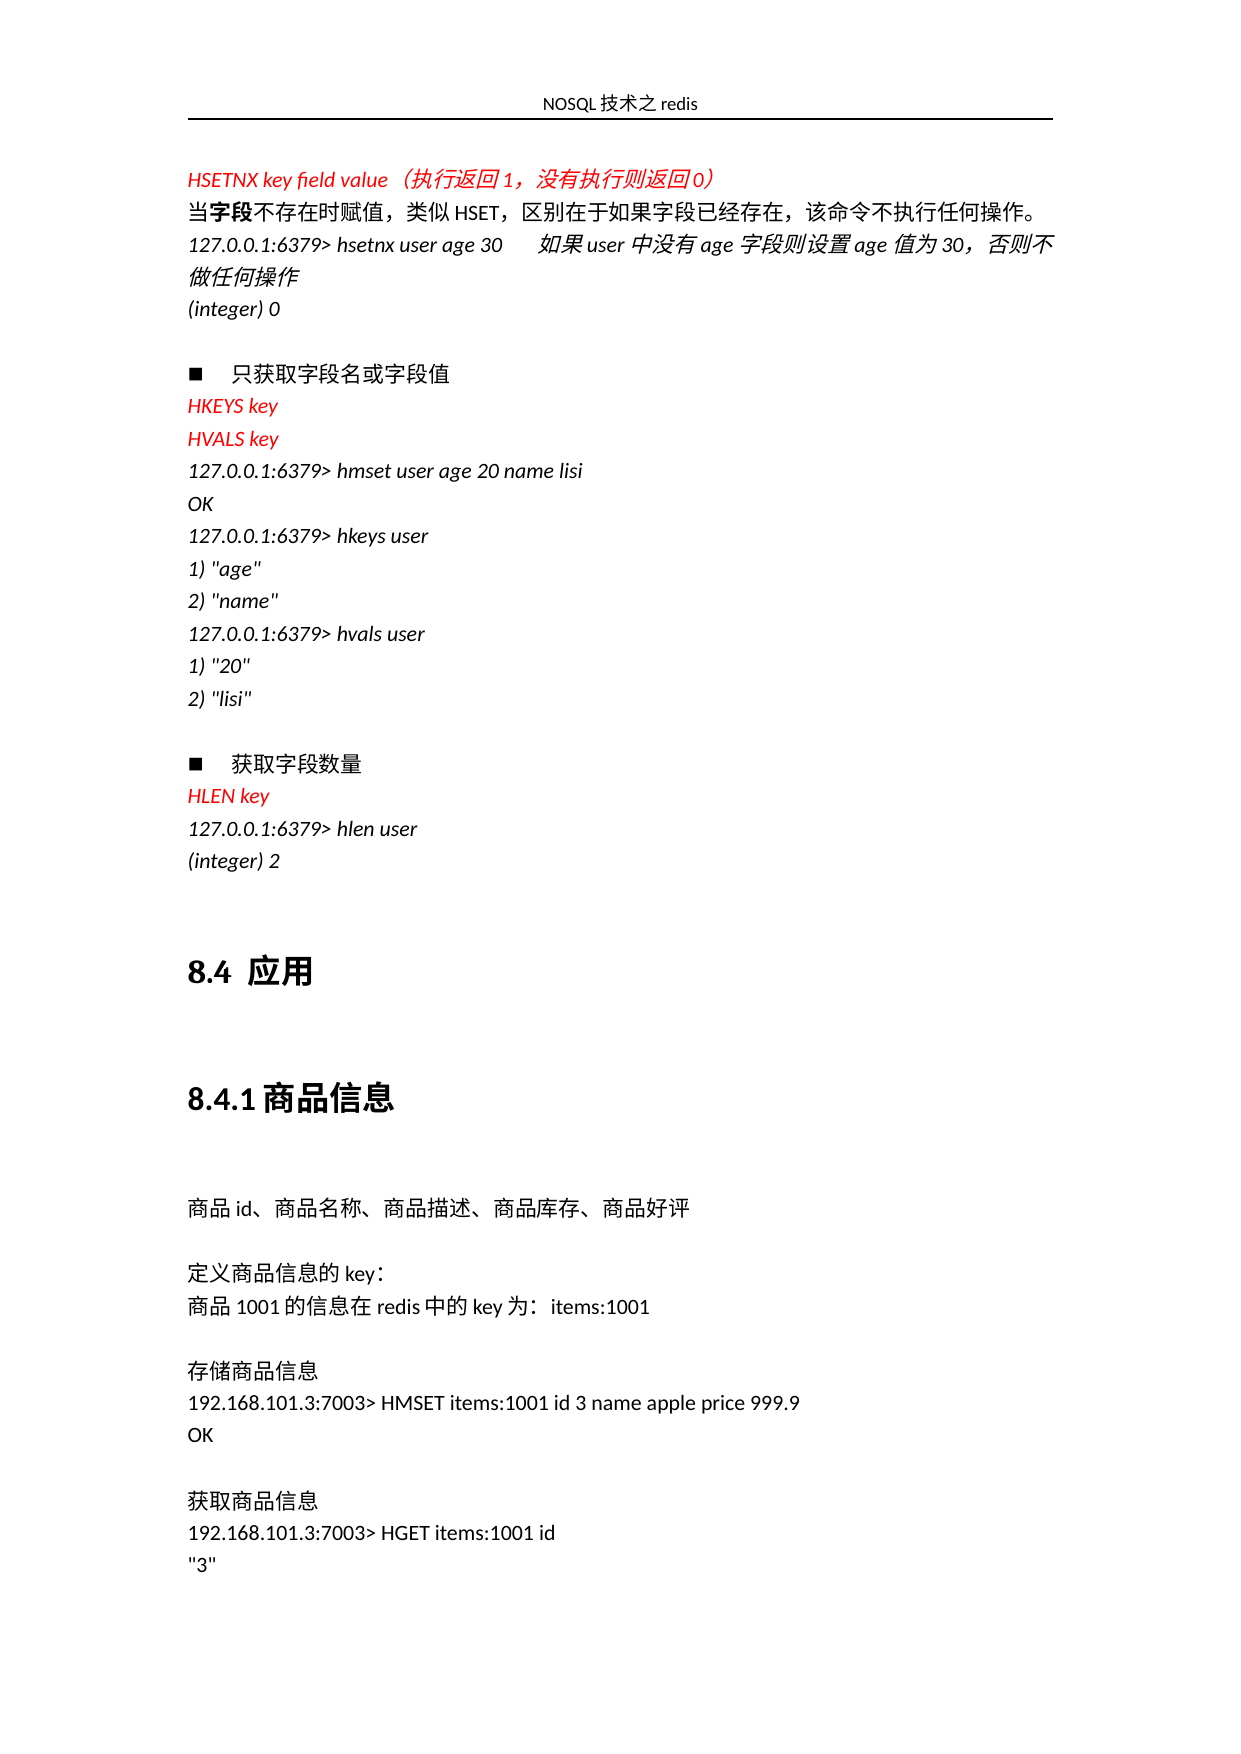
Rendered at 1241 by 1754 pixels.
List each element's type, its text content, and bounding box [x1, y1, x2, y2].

text 192.168.101.3:7003> HMSET items:1001 id 3 name apple price 999.9 [187, 1386, 1053, 1418]
list 获取字段数量 [187, 747, 1053, 779]
text 2) "lisi" [187, 682, 1053, 714]
text OK [187, 487, 1053, 519]
text 商品1001的信息在 redis中的key为：items:1001 [187, 1288, 1053, 1321]
text 定义商品信息的key： [187, 1256, 1053, 1288]
text HVALS key [187, 422, 1053, 454]
text HLEN key [187, 779, 1053, 812]
text 192.168.101.3:7003> HGET items:1001 id [187, 1516, 1053, 1548]
text HSETNX key field value（执行返回1，没有执行则返回0） [187, 162, 1053, 194]
text 127.0.0.1:6379> hlen user [187, 812, 1053, 844]
text 2) "name" [187, 584, 1053, 617]
text 127.0.0.1:6379> hvals user [187, 617, 1053, 649]
text "3" [187, 1548, 1053, 1581]
list 只获取字段名或字段值 [187, 357, 1053, 389]
text (integer) 2 [187, 844, 1053, 877]
subtitle 应用 [187, 937, 1053, 1002]
text (integer) 0 [187, 292, 1053, 324]
text 127.0.0.1:6379> hkeys user [187, 519, 1053, 552]
text 1) "20" [187, 649, 1053, 682]
text 127.0.0.1:6379> hsetnx user age 30 如果user中没有age字段则设置age值为30，否则不做任何操作 [187, 227, 1053, 292]
text OK [187, 1418, 1053, 1451]
text 1) "age" [187, 552, 1053, 584]
text 127.0.0.1:6379> hmset user age 20 name lisi [187, 454, 1053, 487]
text 存储商品信息 [187, 1353, 1053, 1386]
text 当字段不存在时赋值，类似HSET，区别在于如果字段已经存在，该命令不执行任何操作。 [187, 194, 1053, 227]
text 获取商品信息 [187, 1483, 1053, 1516]
text 商品id、商品名称、商品描述、商品库存、商品好评 [187, 1191, 1053, 1223]
text HKEYS key [187, 389, 1053, 422]
subtitle 商品信息 [187, 1064, 1053, 1129]
